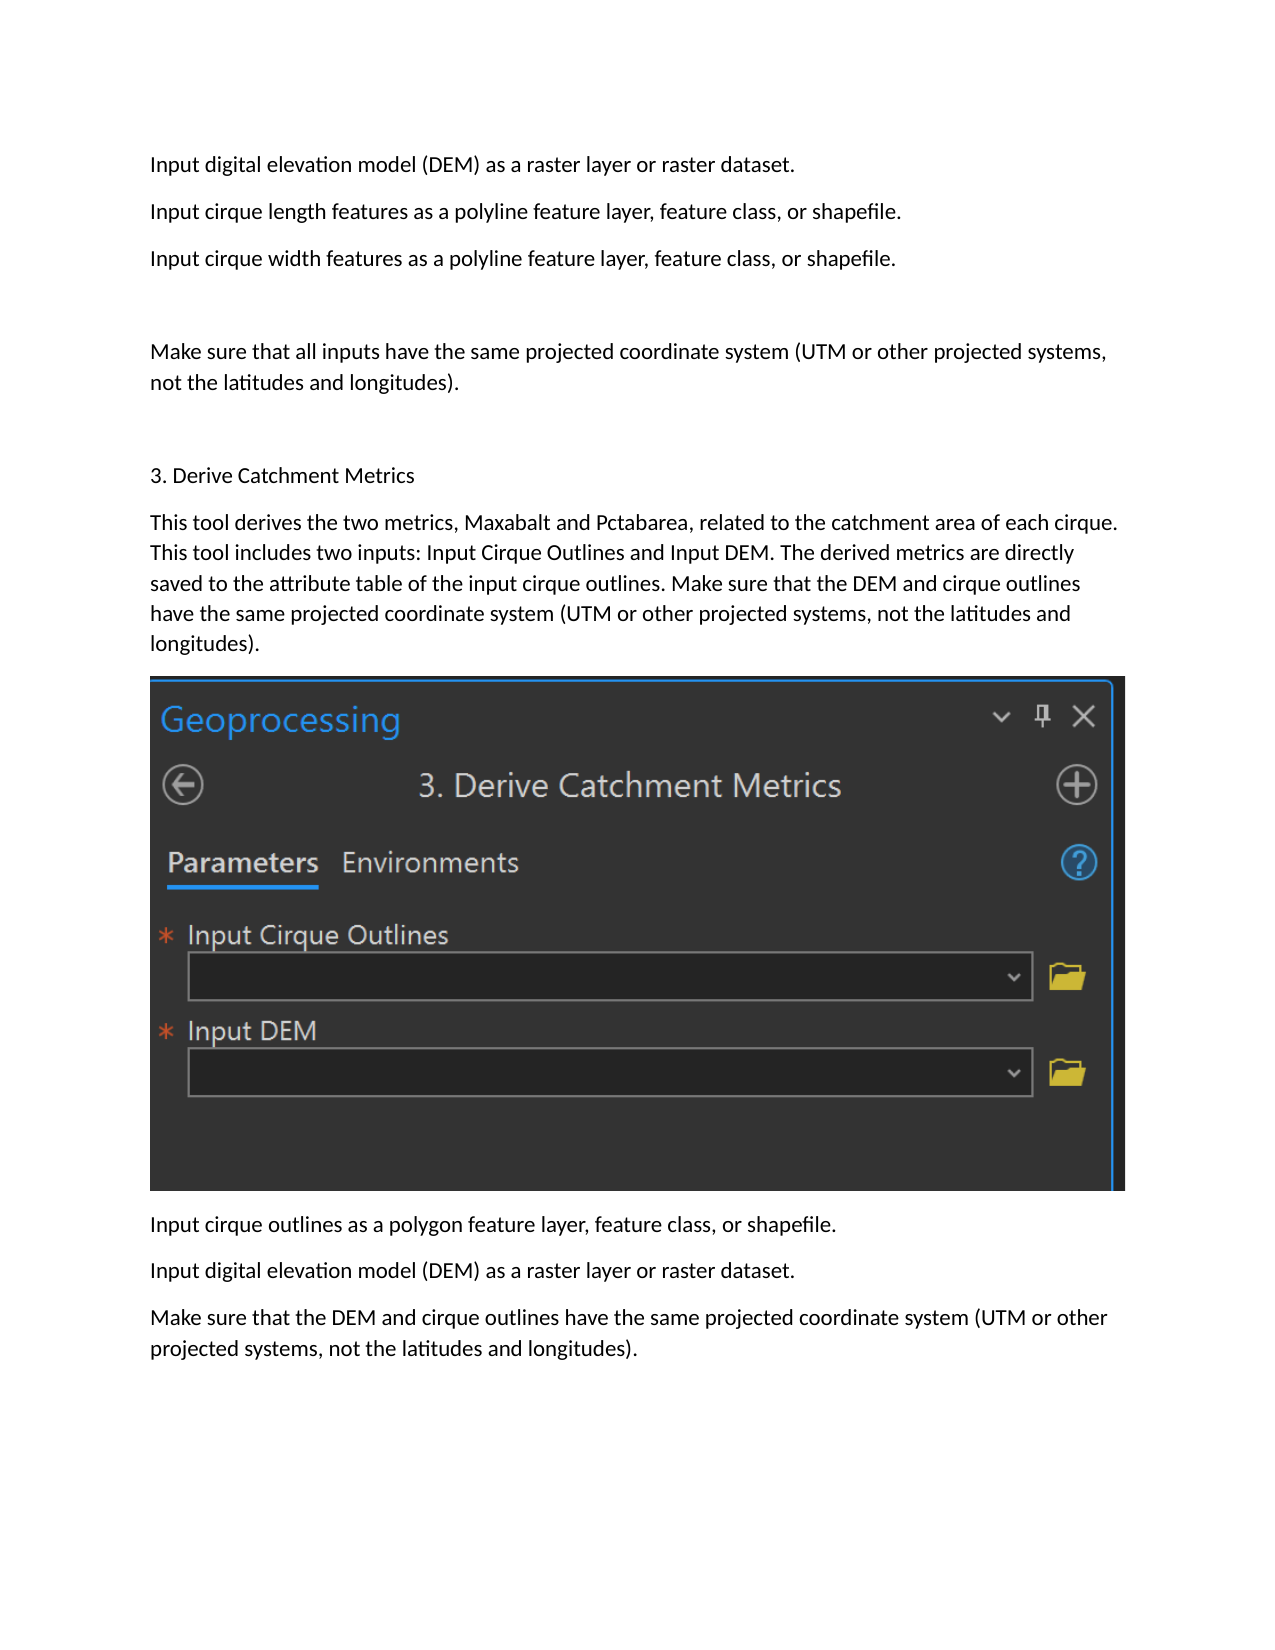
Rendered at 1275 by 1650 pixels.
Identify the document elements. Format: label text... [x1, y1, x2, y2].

text 3. Derive Catchment Metrics [150, 461, 1125, 489]
text Make sure that the DEM and cirque outlines have the same projected coordinate system (UTM or other projected systems, not the latitudes and longitudes). [150, 1303, 1125, 1362]
picture [150, 676, 1125, 1191]
text Input cirque width features as a polyline feature layer, feature class, or shapefile. [150, 244, 1125, 272]
text This tool derives the two metrics, Maxabalt and Pctabarea, related to the catchment area of each cirque. This tool includes two inputs: Input Cirque Outlines and Input DEM. The derived metrics are directly saved to the attribute table of the input cirque outlines. Make sure that the DEM and cirque outlines have the same projected coordinate system (UTM or other projected systems, not the latitudes and longitudes). [150, 508, 1125, 657]
text Input digital elevation model (DEM) as a raster layer or raster dataset. [150, 150, 1125, 178]
text Input digital elevation model (DEM) as a raster layer or raster dataset. [150, 1257, 1125, 1284]
text Input cirque length features as a polyline feature layer, feature class, or shapefile. [150, 197, 1125, 225]
text Make sure that all inputs have the same projected coordinate system (UTM or other projected systems, not the latitudes and longitudes). [150, 337, 1125, 396]
text Input cirque outlines as a polygon feature layer, feature class, or shapefile. [150, 1210, 1125, 1238]
